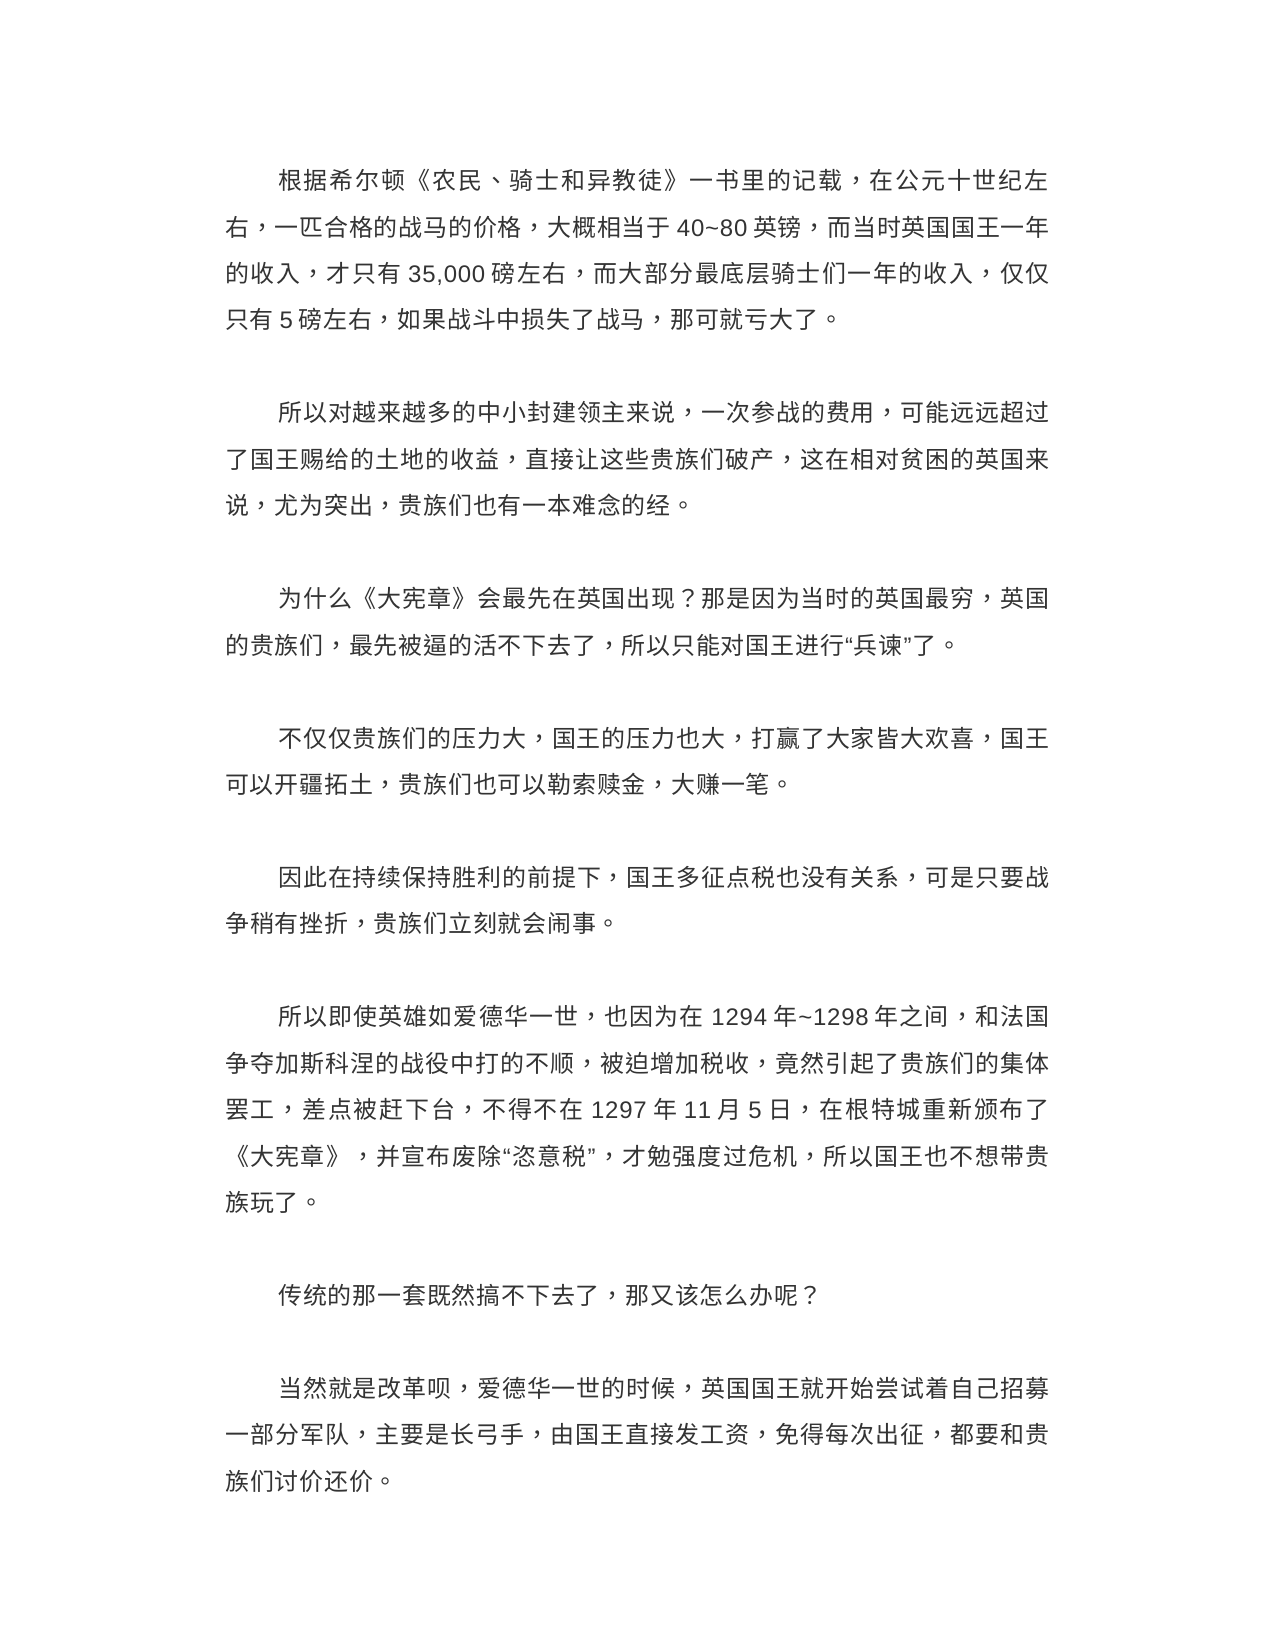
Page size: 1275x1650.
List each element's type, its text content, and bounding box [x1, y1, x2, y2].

text 因此在持续保持胜利的前提下，国王多征点税也没有关系，可是只要战争稍有挫折，贵族们立刻就会闹事。 [225, 847, 1050, 940]
text 传统的那一套既然搞不下去了，那又该怎么办呢？ [225, 1265, 1050, 1311]
text 不仅仅贵族们的压力大，国王的压力也大，打赢了大家皆大欢喜，国王可以开疆拓土，贵族们也可以勒索赎金，大赚一笔。 [225, 707, 1050, 800]
text 所以对越来越多的中小封建领主来说，一次参战的费用，可能远远超过了国王赐给的土地的收益，直接让这些贵族们破产，这在相对贫困的英国来说，尤为突出，贵族们也有一本难念的经。 [225, 382, 1050, 522]
text 所以即使英雄如爱德华一世，也因为在1294年~1298年之间，和法国争夺加斯科涅的战役中打的不顺，被迫增加税收，竟然引起了贵族们的集体罢工，差点被赶下台，不得不在1297年11月5日，在根特城重新颁布了《大宪章》，并宣布废除“恣意税”，才勉强度过危机，所以国王也不想带贵族玩了。 [225, 986, 1050, 1218]
text 当然就是改革呗，爱德华一世的时候，英国国王就开始尝试着自己招募一部分军队，主要是长弓手，由国王直接发工资，免得每次出征，都要和贵族们讨价还价。 [225, 1358, 1050, 1497]
text 为什么《大宪章》会最先在英国出现？那是因为当时的英国最穷，英国的贵族们，最先被逼的活不下去了，所以只能对国王进行“兵谏”了。 [225, 568, 1050, 661]
text 根据希尔顿《农民、骑士和异教徒》一书里的记载，在公元十世纪左右，一匹合格的战马的价格，大概相当于40~80英镑，而当时英国国王一年的收入，才只有35,000磅左右，而大部分最底层骑士们一年的收入，仅仅只有5磅左右，如果战斗中损失了战马，那可就亏大了。 [225, 150, 1050, 336]
